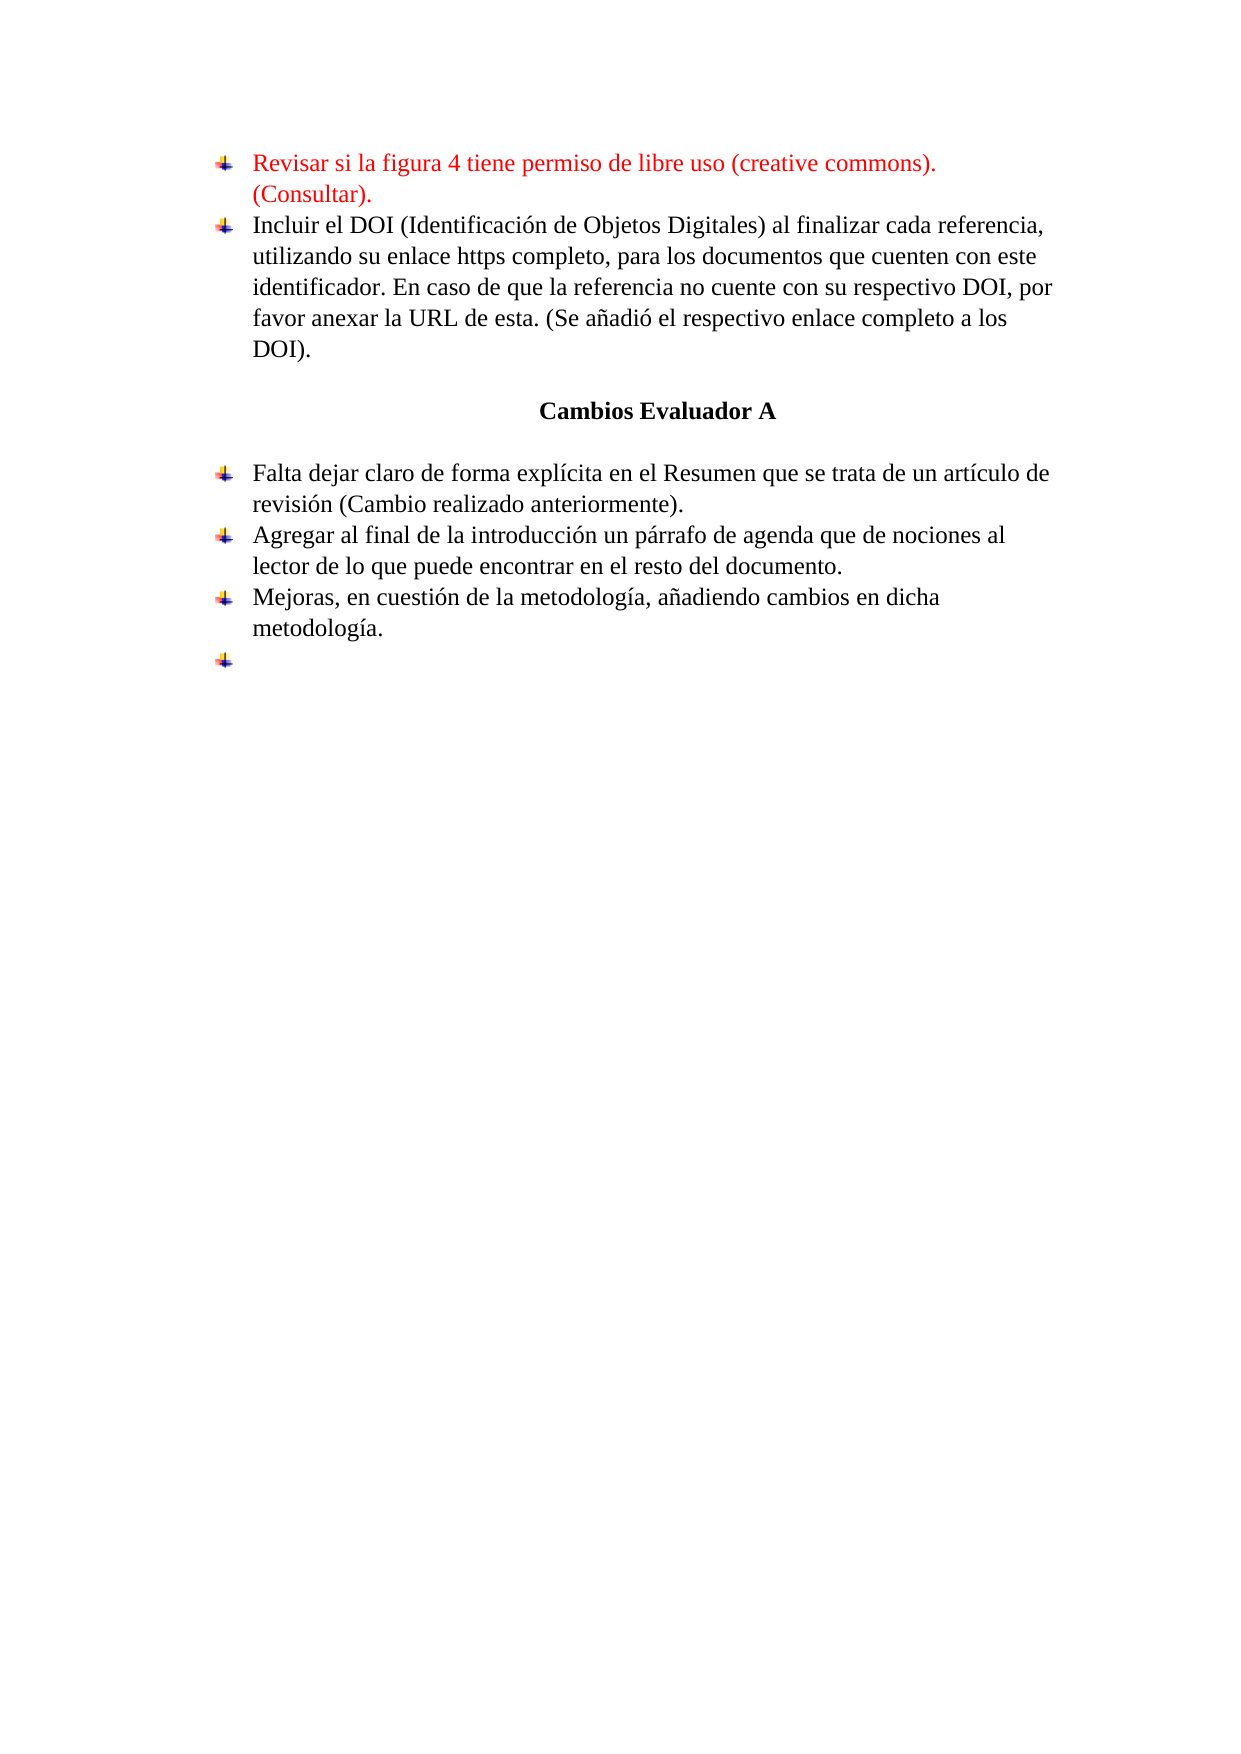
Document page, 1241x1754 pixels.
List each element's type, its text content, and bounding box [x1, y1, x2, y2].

picture [215, 154, 233, 171]
picture [215, 526, 233, 544]
list Agregar al final de la introducción un párrafo de agenda que de nociones al lector de lo que puede encontrar en el resto del documento. [215, 520, 1063, 580]
picture [215, 216, 233, 234]
list Incluir el DOI (Identificación de Objetos Digitales) al finalizar cada referencia, utilizando su enlace https completo, para los documentos que cuenten con este identificador. En caso de que la referencia no cuente con su respectivo DOI, por favor anexar la URL de esta. (Se añadió el respectivo enlace completo a los DOI). [215, 210, 1063, 363]
picture [215, 464, 233, 482]
picture [215, 651, 233, 668]
list Mejoras, en cuestión de la metodología, añadiendo cambios en dicha metodología. [215, 582, 1063, 642]
picture [215, 589, 233, 606]
list Falta dejar claro de forma explícita en el Resumen que se trata de un artículo de revisión (Cambio realizado anteriormente). [215, 458, 1063, 518]
list Revisar si la figura 4 tiene permiso de libre uso (creative commons). (Consultar). [215, 148, 1063, 207]
list Cambios Evaluador A [252, 396, 1063, 425]
